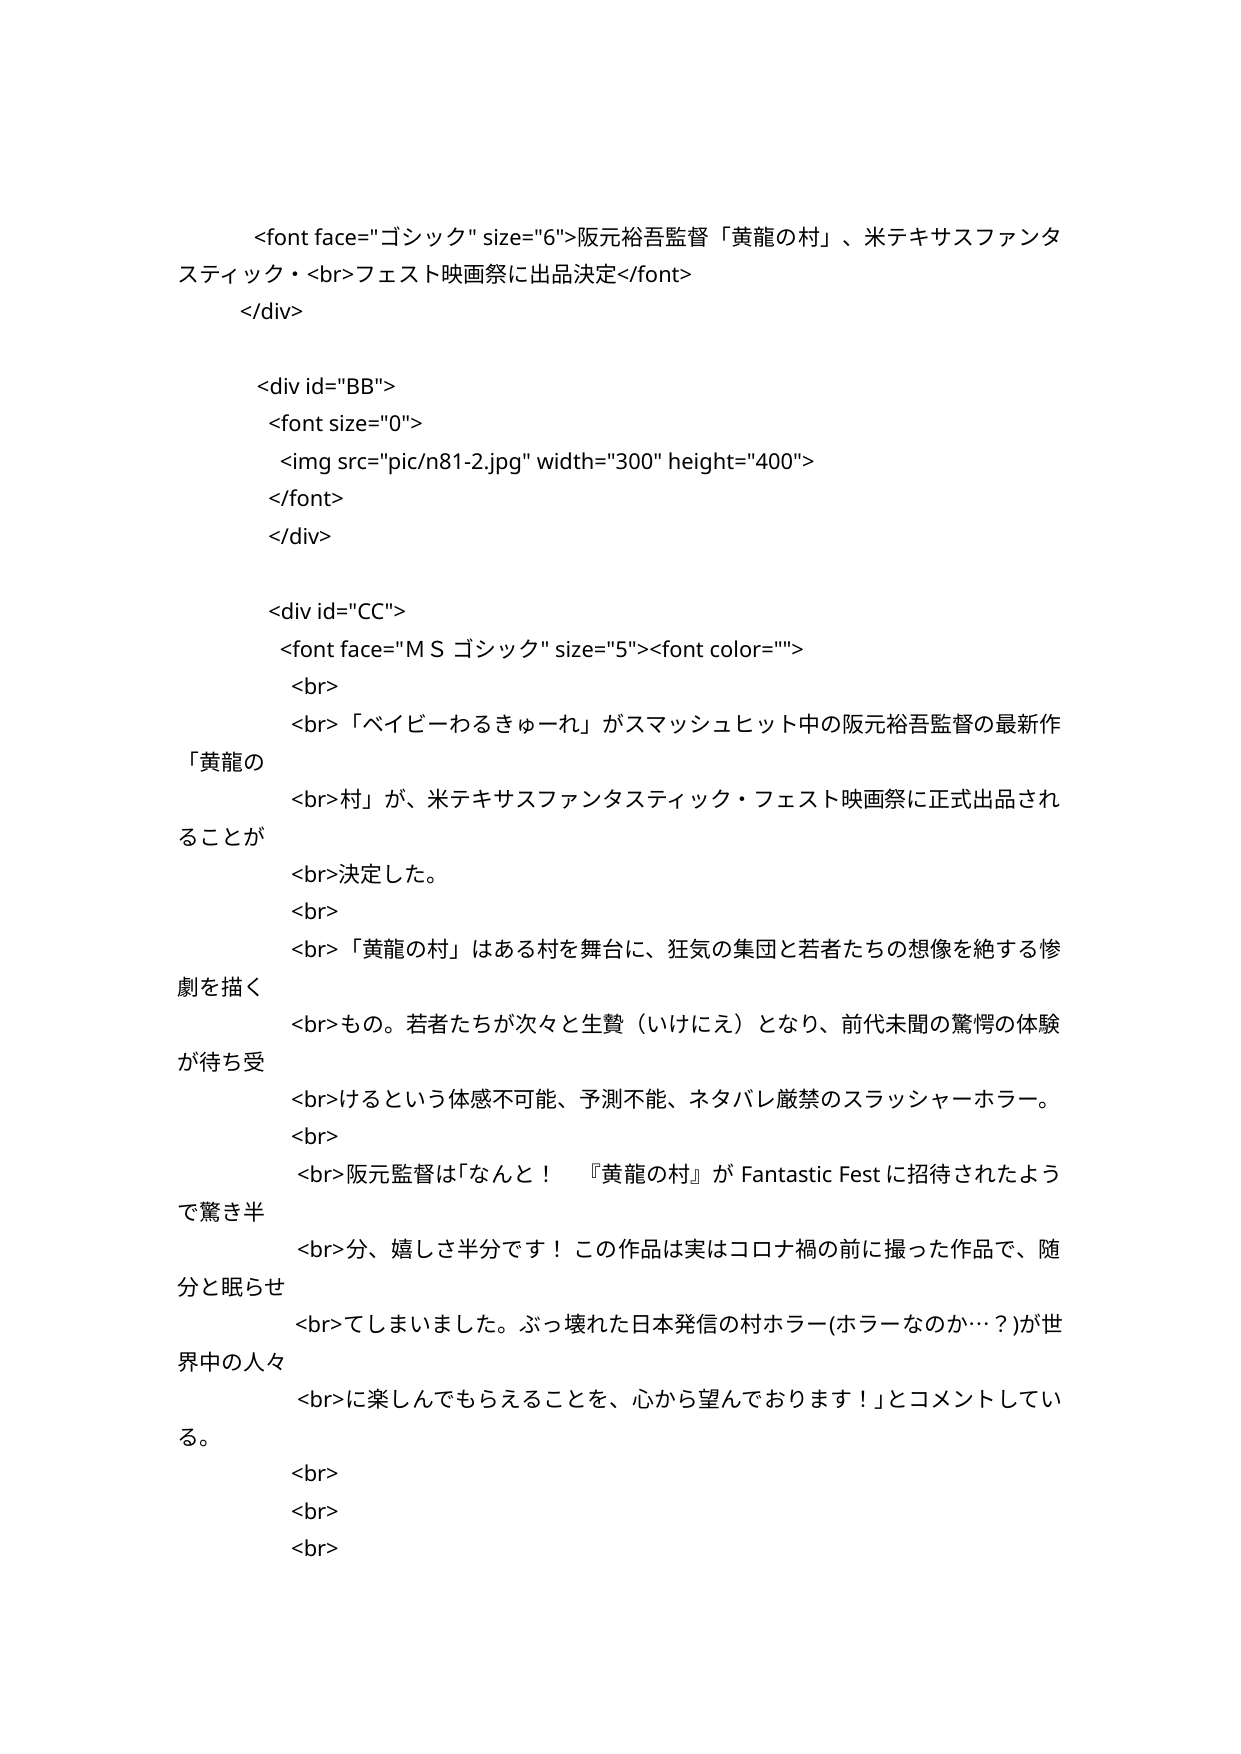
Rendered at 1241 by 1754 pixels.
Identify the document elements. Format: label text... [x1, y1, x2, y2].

text <img src="pic/n81-2.jpg" width="300" height="400"> [177, 442, 1063, 479]
text <br>てしまいました。ぶっ壊れた日本発信の村ホラー(ホラーなのか…？)が世界中の人々 [177, 1304, 1063, 1379]
text <br>に楽しんでもらえることを、心から望んでおります！｣とコメントしている。 [177, 1379, 1063, 1454]
text <br> [177, 1492, 1063, 1529]
text <br>決定した。 [177, 854, 1063, 892]
text </div> [177, 292, 1063, 329]
text <br>けるという体感不可能、予測不能、ネタバレ厳禁のスラッシャーホラー。 [177, 1079, 1063, 1117]
text <br>もの。若者たちが次々と生贄（いけにえ）となり、前代未聞の驚愕の体験が待ち受 [177, 1004, 1063, 1079]
text </div> [177, 517, 1063, 554]
text <br>分、嬉しさ半分です！ この作品は実はコロナ禍の前に撮った作品で、随分と眠らせ [177, 1229, 1063, 1304]
text <br> [177, 1454, 1063, 1492]
text <font size="0"> [177, 404, 1063, 442]
text <br>「ベイビーわるきゅーれ」がスマッシュヒット中の阪元裕吾監督の最新作「黄龍の [177, 704, 1063, 779]
text <font face="ゴシック" size="6">阪元裕吾監督「黄龍の村」、米テキサスファンタスティック・<br>フェスト映画祭に出品決定</font> [177, 217, 1063, 292]
text <font face="ＭＳ ゴシック" size="5"><font color=""> [177, 629, 1063, 667]
text <br>村」が、米テキサスファンタスティック・フェスト映画祭に正式出品されることが [177, 779, 1063, 854]
text <br>阪元監督は｢なんと！ 『黄龍の村』がFantastic Festに招待されたようで驚き半 [177, 1154, 1063, 1229]
text <br>「黄龍の村」はある村を舞台に、狂気の集団と若者たちの想像を絶する惨劇を描く [177, 929, 1063, 1004]
text </font> [177, 479, 1063, 517]
text <div id="BB"> [177, 367, 1063, 404]
text <br> [177, 667, 1063, 704]
text <br> [177, 1529, 1063, 1567]
text <br> [177, 1117, 1063, 1154]
text <br> [177, 892, 1063, 929]
text <div id="CC"> [177, 592, 1063, 629]
